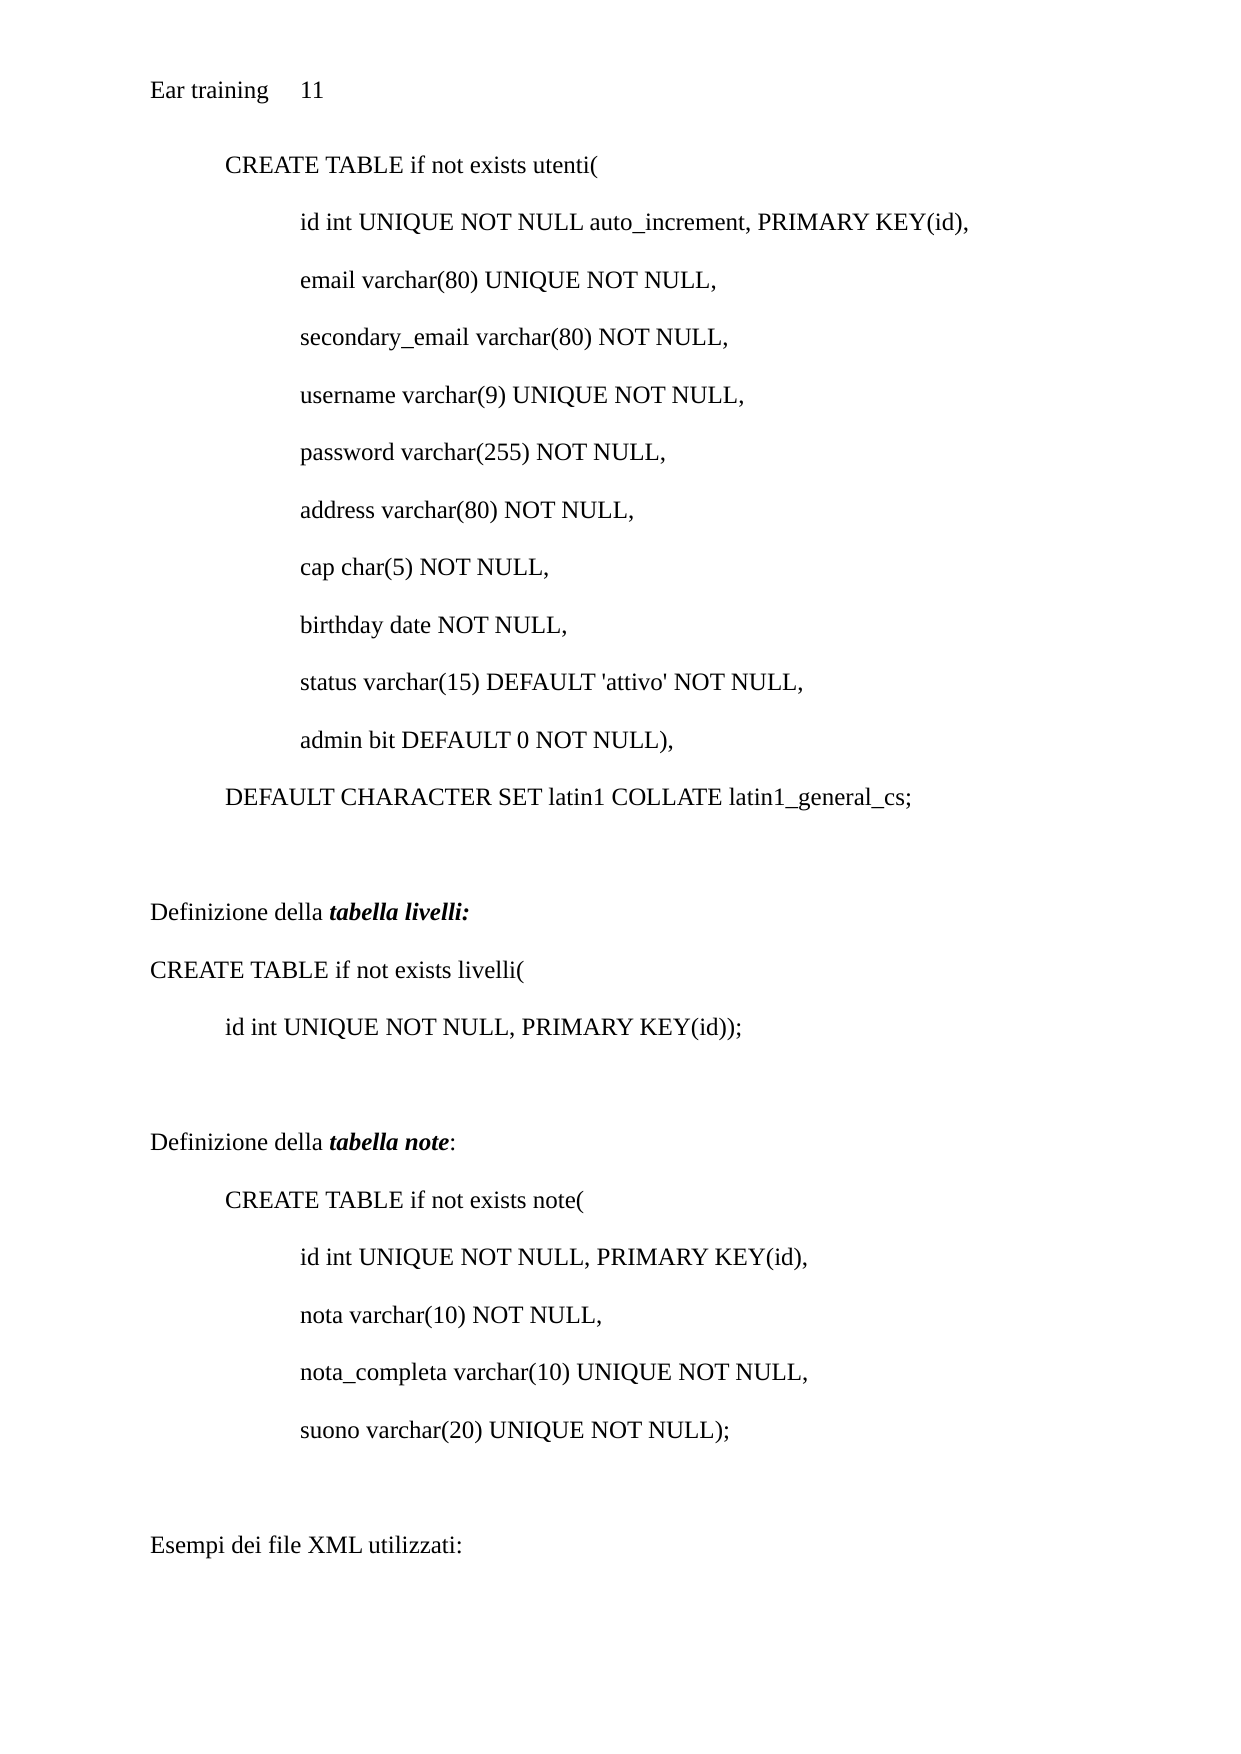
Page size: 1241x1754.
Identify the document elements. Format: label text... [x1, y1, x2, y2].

text status varchar(15) DEFAULT 'attivo' NOT NULL, [225, 667, 1090, 696]
text nota varchar(10) NOT NULL, [225, 1300, 1090, 1329]
text cap char(5) NOT NULL, [225, 552, 1090, 581]
text email varchar(80) UNIQUE NOT NULL, [225, 265, 1090, 294]
text password varchar(255) NOT NULL, [225, 437, 1090, 466]
text Definizione della tabella livelli: [150, 897, 1090, 926]
text Esempi dei file XML utilizzati: [150, 1530, 1090, 1559]
text admin bit DEFAULT 0 NOT NULL), [225, 725, 1090, 754]
text secondary_email varchar(80) NOT NULL, [225, 322, 1090, 351]
text id int UNIQUE NOT NULL, PRIMARY KEY(id)); [150, 1012, 1090, 1041]
text username varchar(9) UNIQUE NOT NULL, [225, 380, 1090, 409]
text nota_completa varchar(10) UNIQUE NOT NULL, [225, 1357, 1090, 1386]
text birthday date NOT NULL, [225, 610, 1090, 639]
text address varchar(80) NOT NULL, [225, 495, 1090, 524]
text CREATE TABLE if not exists utenti( [225, 150, 1090, 179]
text id int UNIQUE NOT NULL, PRIMARY KEY(id), [225, 1242, 1090, 1271]
text Definizione della tabella note: [150, 1127, 1090, 1156]
text suono varchar(20) UNIQUE NOT NULL); [225, 1415, 1090, 1444]
text CREATE TABLE if not exists livelli( [150, 955, 1090, 984]
text CREATE TABLE if not exists note( [225, 1185, 1090, 1214]
text id int UNIQUE NOT NULL auto_increment, PRIMARY KEY(id), [225, 207, 1090, 236]
text DEFAULT CHARACTER SET latin1 COLLATE latin1_general_cs; [225, 782, 1090, 811]
